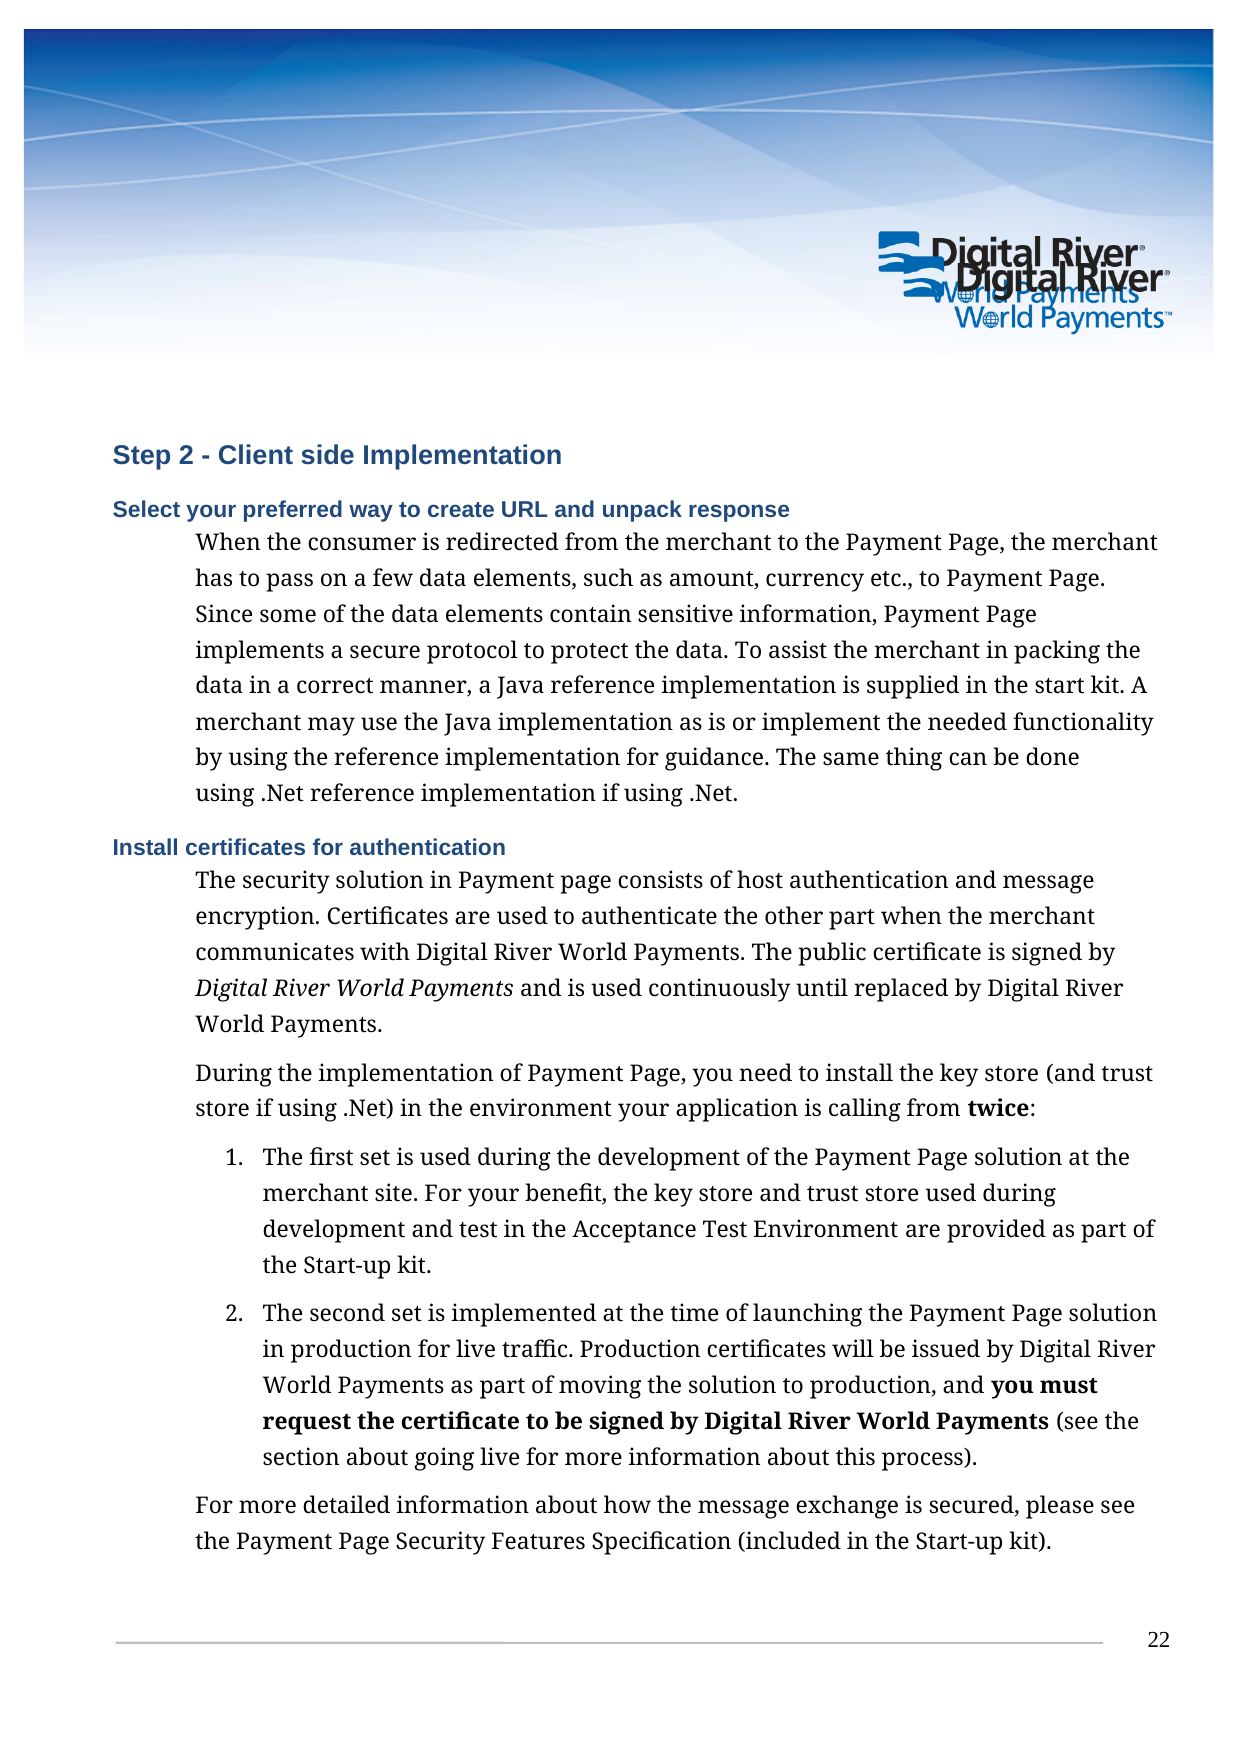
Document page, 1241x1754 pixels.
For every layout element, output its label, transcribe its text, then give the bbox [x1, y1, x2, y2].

list The first set is used during the development of the Payment Page solution at the merchant site. For your benefit, the key store and trust store used during development and test in the Acceptance Test Environment are provided as part of the Start-up kit. [225, 1141, 1166, 1280]
subtitle Step 2 - Client side Implementation [112, 439, 1166, 470]
subtitle Install certificates for authentication [112, 834, 1166, 860]
subtitle Select your preferred way to create URL and unpack response [112, 496, 1166, 522]
text The security solution in Payment page consists of host authentication and message encryption. Certificates are used to authenticate the other part when the merchant communicates with Digital River World Payments. The public certificate is signed by Digital River World Payments and is used continuously until replaced by Digital River World Payments. [195, 864, 1166, 1039]
text During the implementation of Payment Page, you need to install the key store (and trust store if using .Net) in the environment your application is calling from twice: [195, 1056, 1166, 1124]
list The second set is implemented at the time of launching the Payment Page solution in production for live traffic. Production certificates will be issued by Digital River World Payments as part of moving the solution to production, and you must request the certificate to be signed by Digital River World Payments (see the section about going live for more information about this process). [225, 1297, 1166, 1472]
text When the consumer is redirected from the merchant to the Payment Page, the merchant has to pass on a few data elements, such as amount, currency etc., to Payment Page. Since some of the data elements contain sensitive information, Payment Page implements a secure protocol to protect the data. To assist the merchant in packing the data in a correct manner, a Java reference implementation is supplied in the start kit. A merchant may use the Java implementation as is or implement the needed functionality by using the reference implementation for guidance. The same thing can be done using .Net reference implementation if using .Net. [195, 526, 1166, 808]
picture [23, 29, 1214, 362]
text For more detailed information about how the message exchange is secured, please see the Payment Page Security Features Specification (included in the Start-up kit). [195, 1489, 1166, 1556]
